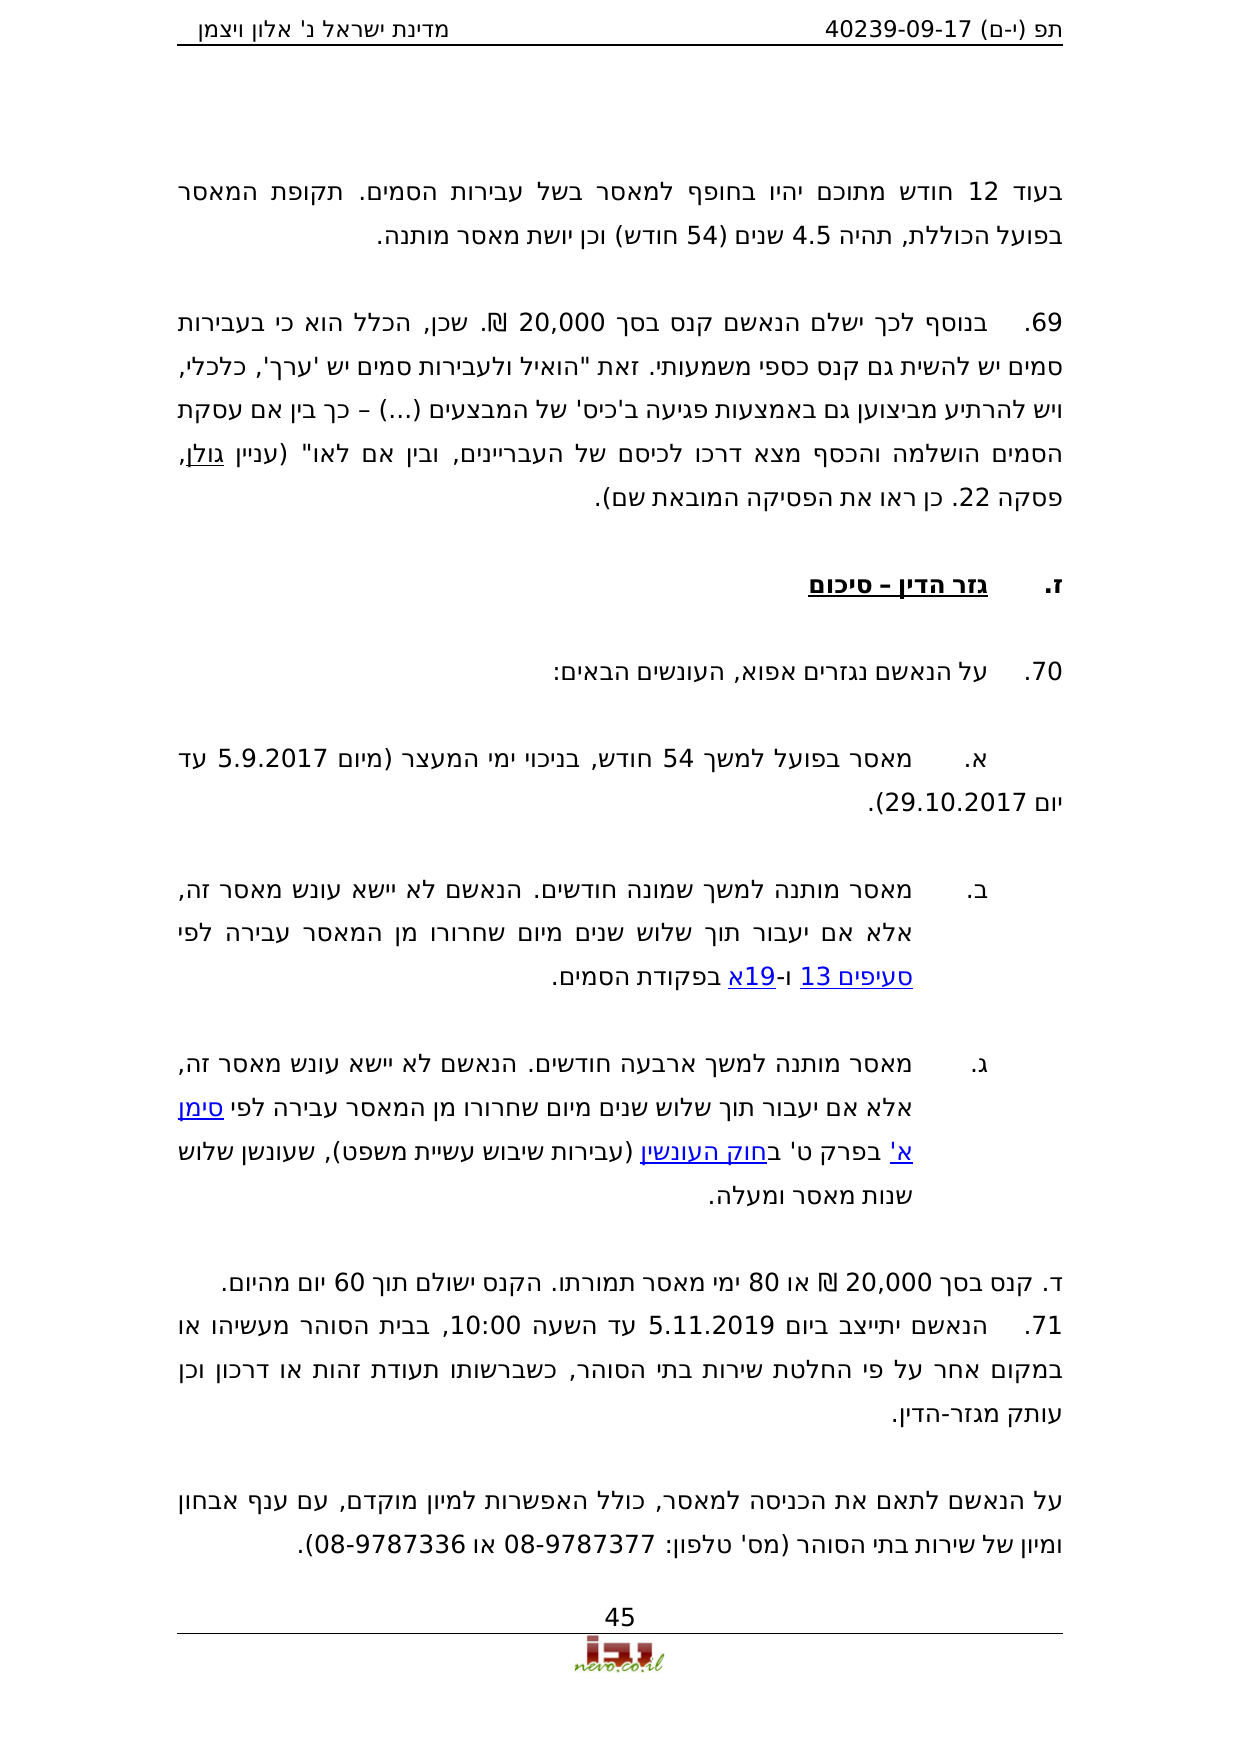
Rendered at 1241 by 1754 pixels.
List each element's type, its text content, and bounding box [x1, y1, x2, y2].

text א. מאסר בפועל למשך 54 חודש, בניכוי ימי המעצר (מיום 5.9.2017 עד יום 29.10.2017). [177, 744, 1063, 817]
text ז. גזר הדין – סיכום [177, 570, 1063, 599]
text 71. הנאשם יתייצב ביום 5.11.2019 עד השעה 10:00, בבית הסוהר מעשיהו או במקום אחר על פי החלטת שירות בתי הסוהר, כשברשותו תעודת זהות או דרכון וכן עותק מגזר-הדין. [177, 1312, 1063, 1428]
text על הנאשם לתאם את הכניסה למאסר, כולל האפשרות למיון מוקדם, עם ענף אבחון ומיון של שירות בתי הסוהר (מס' טלפון: 08-9787377 או 08-9787336). [177, 1486, 1063, 1559]
text ד. קנס בסך 20,000 ₪ או 80 ימי מאסר תמורתו. הקנס ישולם תוך 60 יום מהיום. [177, 1268, 1063, 1297]
picture [574, 1635, 666, 1673]
text ג. מאסר מותנה למשך ארבעה חודשים. הנאשם לא יישא עונש מאסר זה, אלא אם יעבור תוך שלוש שנים מיום שחרורו מן המאסר עבירה לפי סימן א' בפרק ט' בחוק העונשין (עבירות שיבוש עשיית משפט), שעונשן שלוש שנות מאסר ומעלה. [177, 1049, 988, 1210]
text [177, 177, 1063, 250]
text 69. בנוסף לכך ישלם הנאשם קנס בסך 20,000 ₪. שכן, הכלל הוא כי בעבירות סמים יש להשית גם קנס כספי משמעותי. זאת "הואיל ולעבירות סמים יש 'ערך', כלכלי, ויש להרתיע מביצוען גם באמצעות פגיעה ב'כיס' של המבצעים (...) – כך בין אם עסקת הסמים הושלמה והכסף מצא דרכו לכיסם של העבריינים, ובין אם לאו" (עניין גולן, פסקה 22. כן ראו את הפסיקה המובאת שם). [177, 308, 1063, 513]
text 70. על הנאשם נגזרים אפוא, העונשים הבאים: [177, 657, 1063, 686]
text ב. מאסר מותנה למשך שמונה חודשים. הנאשם לא יישא עונש מאסר זה, אלא אם יעבור תוך שלוש שנים מיום שחרורו מן המאסר עבירה לפי סעיפים 13 ו-19א בפקודת הסמים. [177, 875, 988, 992]
